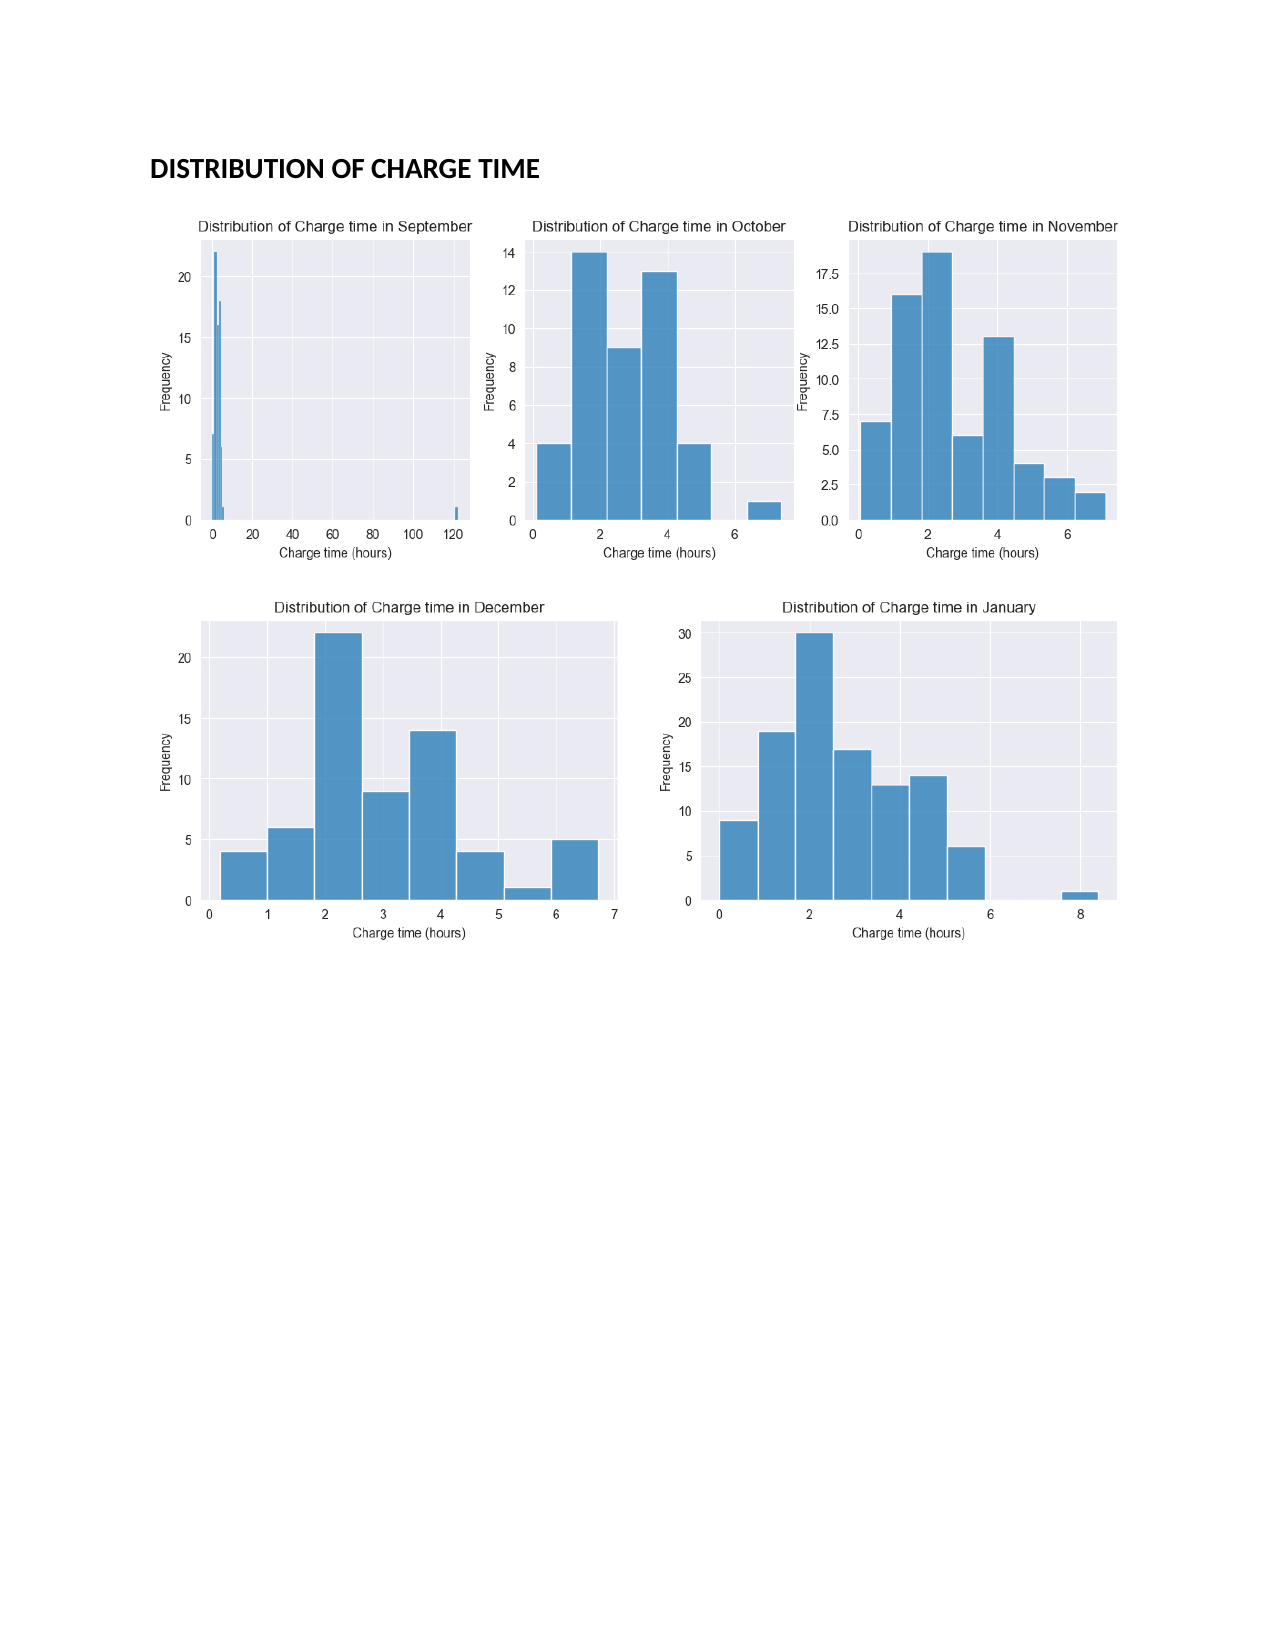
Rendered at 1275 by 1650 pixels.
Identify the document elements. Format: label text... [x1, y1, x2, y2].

picture [150, 592, 1125, 948]
text DISTRIBUTION OF CHARGE TIME [150, 150, 1125, 186]
picture [150, 211, 1125, 568]
